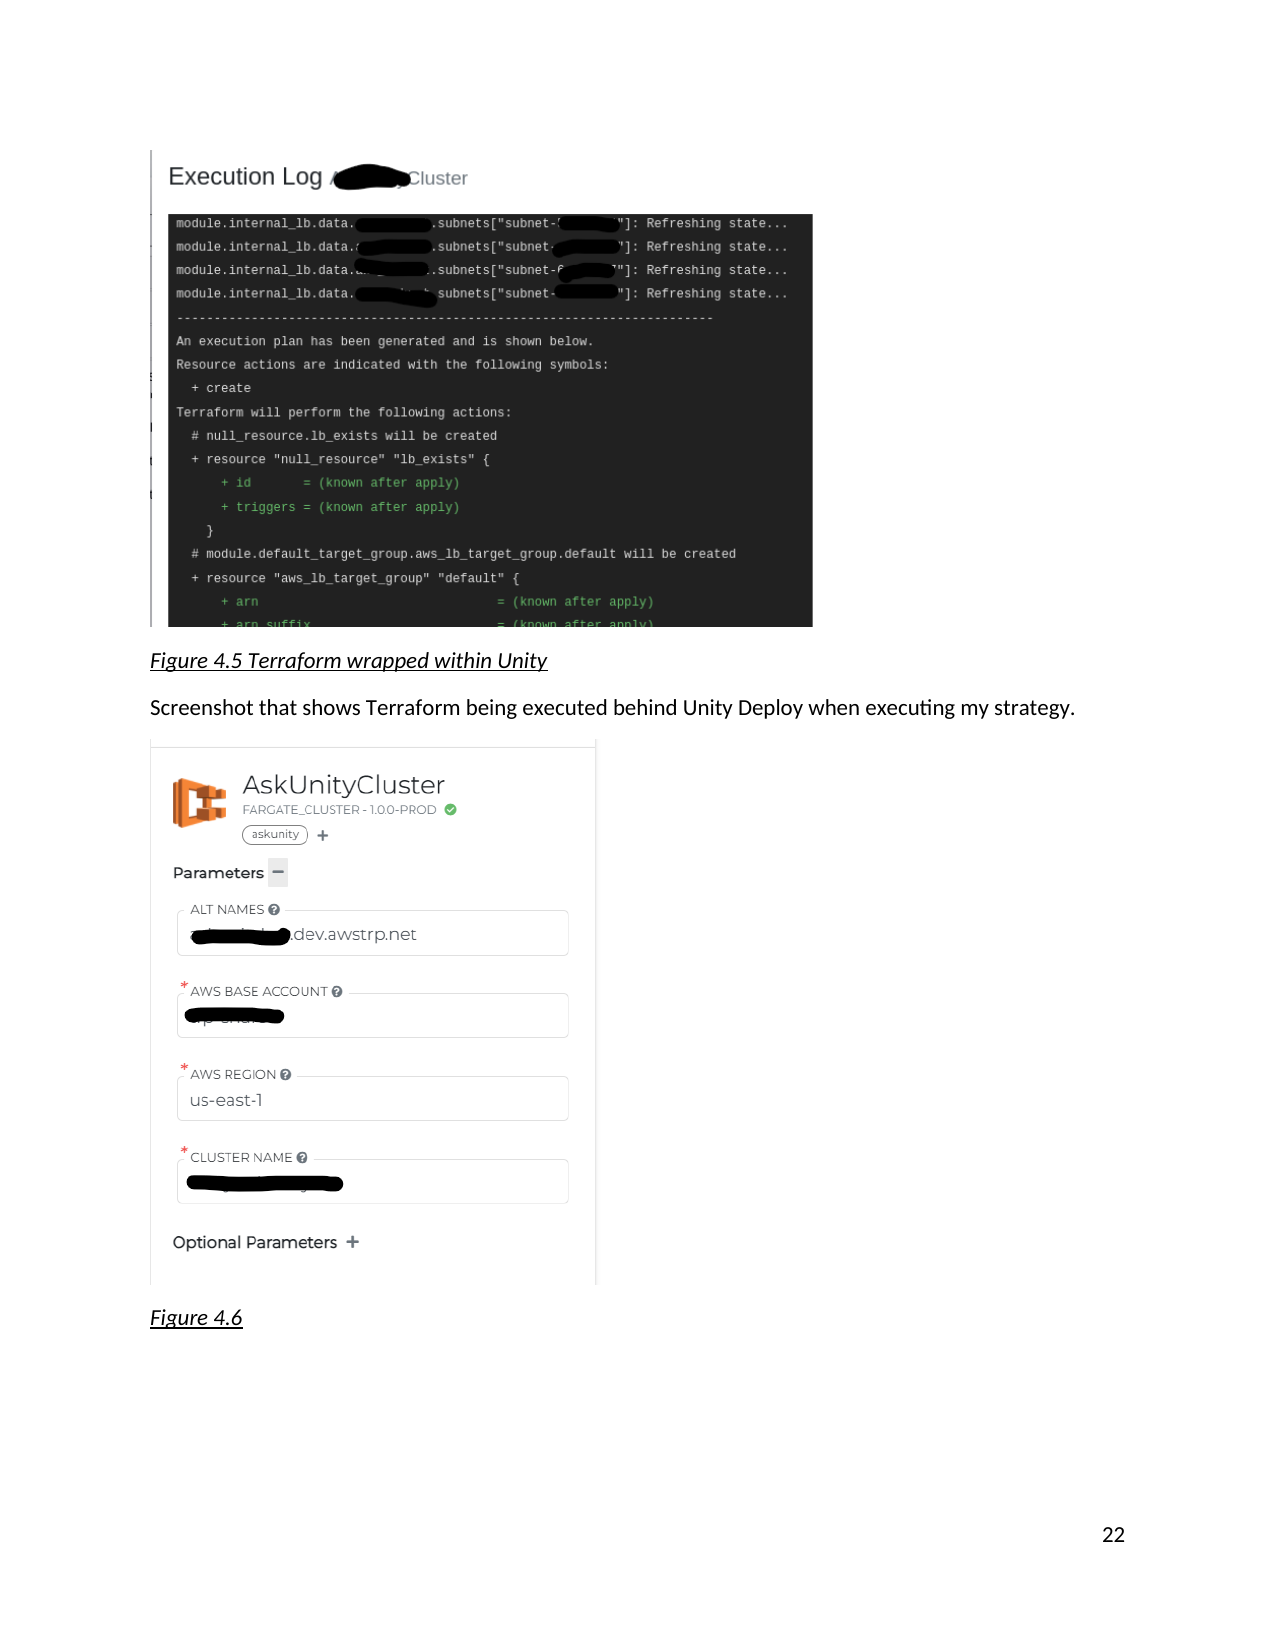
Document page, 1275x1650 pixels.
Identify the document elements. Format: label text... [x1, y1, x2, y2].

text Figure 4.6 [150, 1303, 1125, 1331]
text Figure 4.5 Terraform wrapped within Unity [150, 646, 1125, 674]
picture [150, 739, 621, 1285]
picture [150, 150, 813, 627]
text Screenshot that shows Terraform being executed behind Unity Deploy when executing my strategy. [150, 693, 1125, 721]
